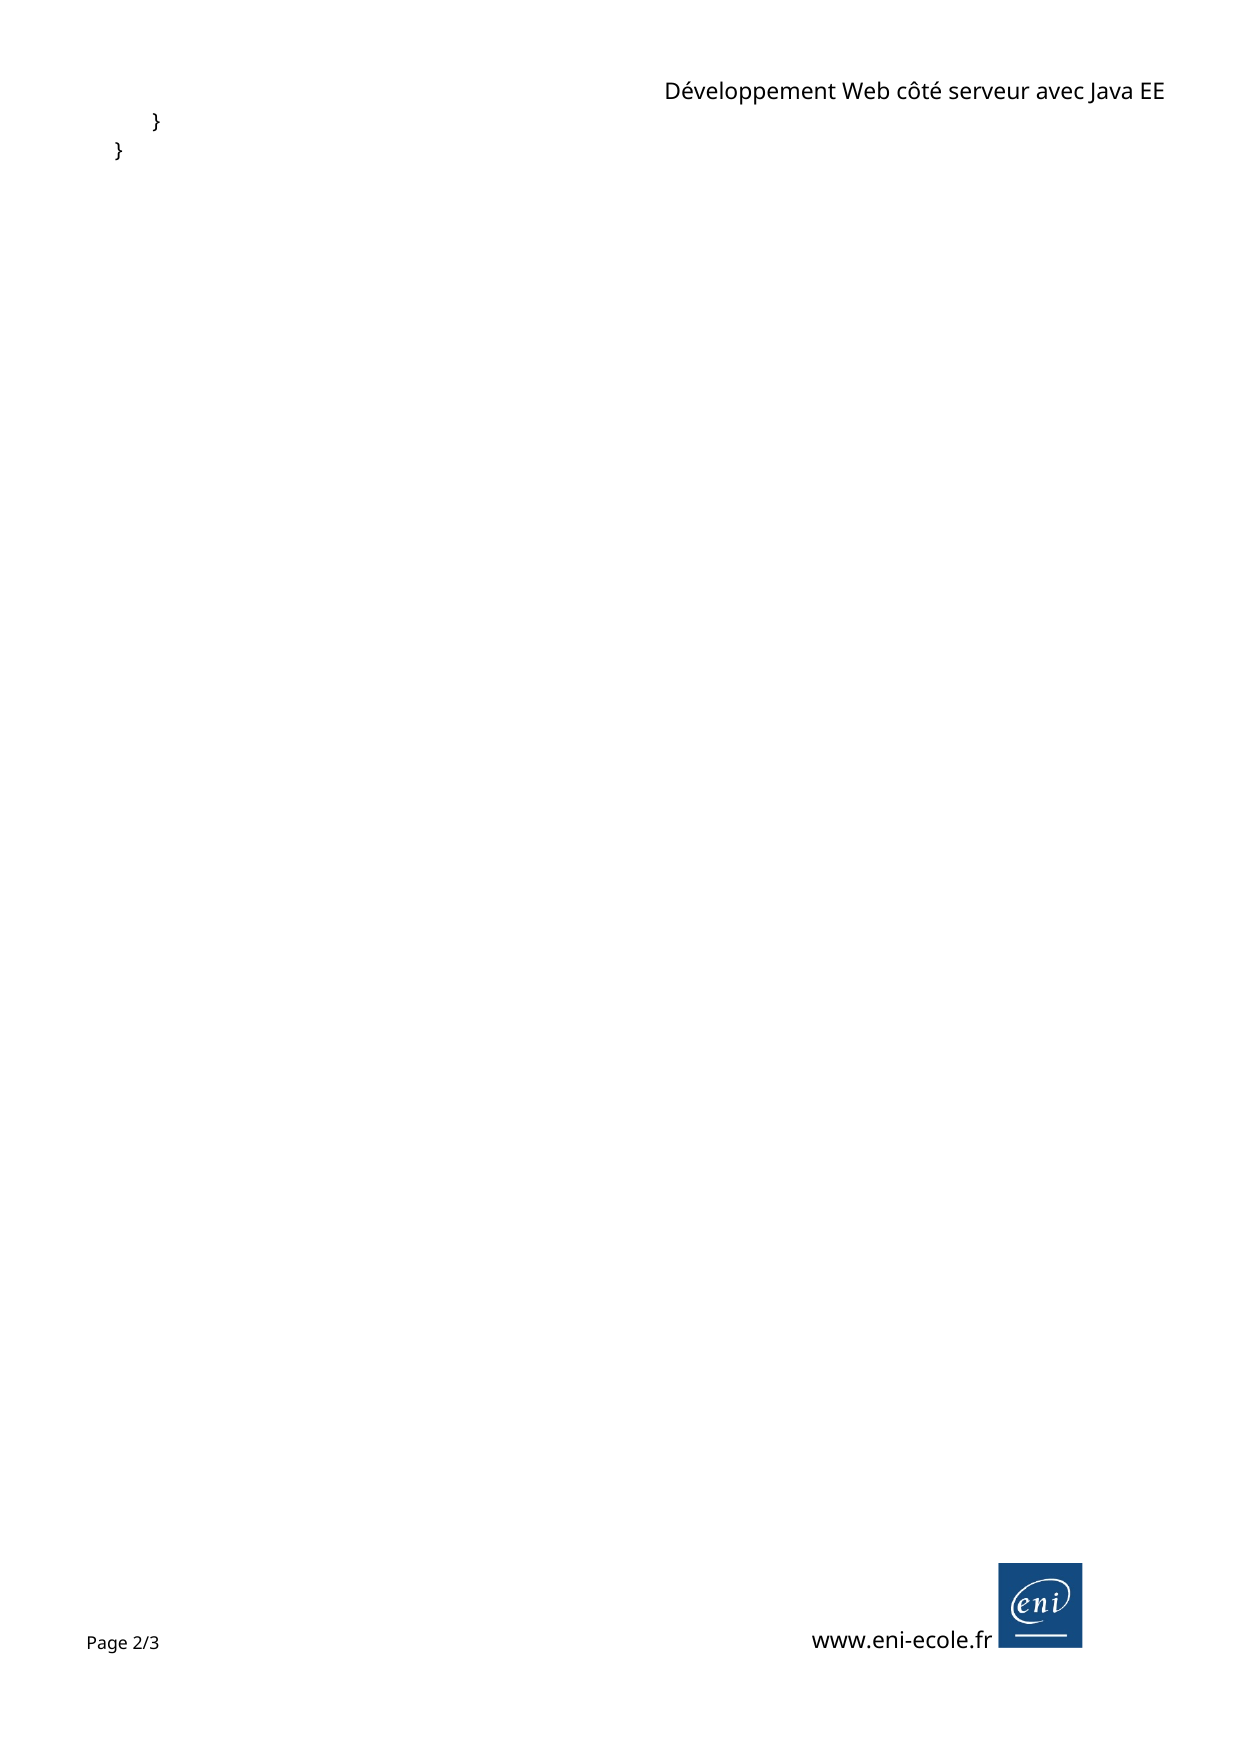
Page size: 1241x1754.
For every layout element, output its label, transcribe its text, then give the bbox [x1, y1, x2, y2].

picture [998, 1563, 1083, 1648]
text } [75, 135, 1165, 163]
text } [75, 106, 1165, 135]
